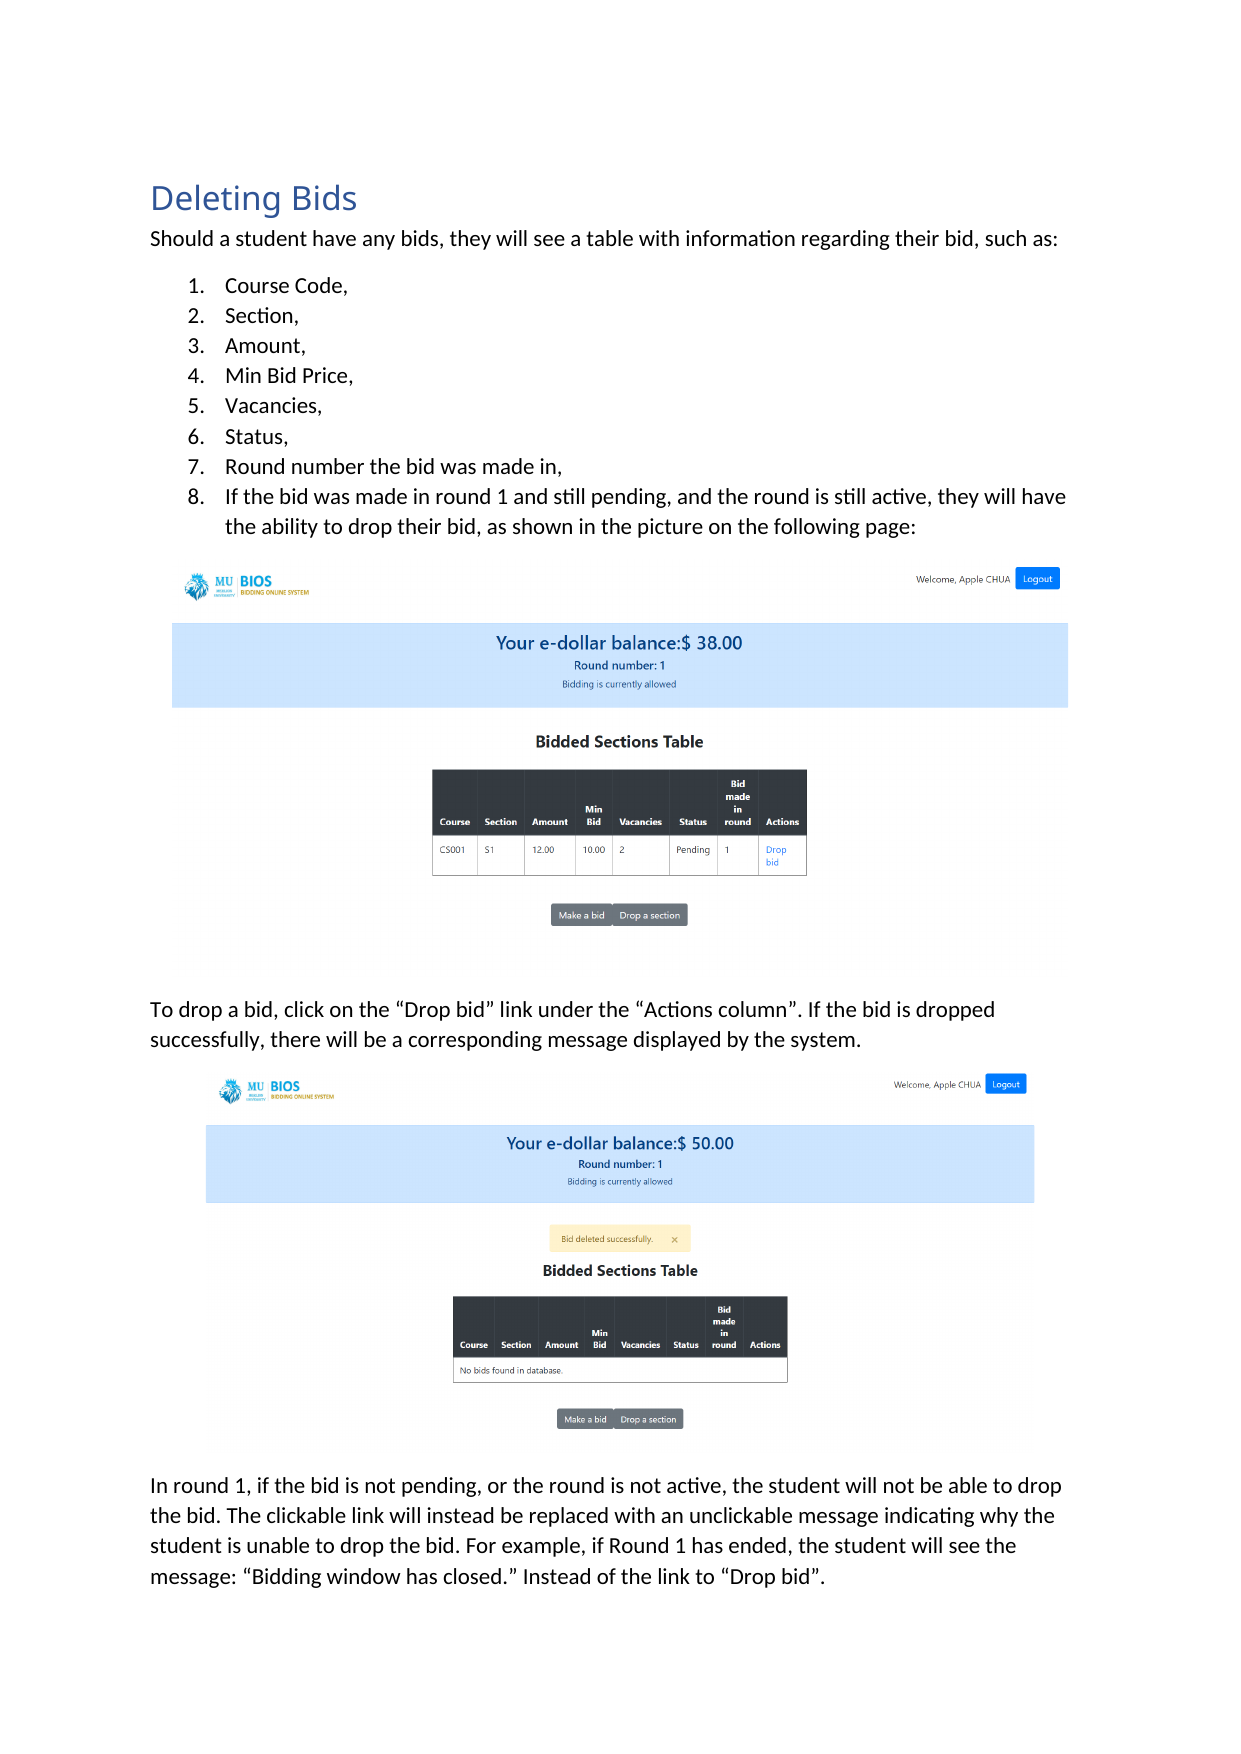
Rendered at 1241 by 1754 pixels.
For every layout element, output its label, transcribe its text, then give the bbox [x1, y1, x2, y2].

list Vacancies, [187, 392, 1090, 420]
list Amount, [187, 331, 1090, 359]
list Round number the bid was made in, [187, 452, 1090, 480]
text Should a student have any bids, they will see a table with information regarding their bid, such as: [150, 224, 1090, 252]
list If the bid was made in round 1 and still pending, and the round is still active, they will have the ability to drop their bid, as shown in the picture on the following page: [187, 482, 1090, 541]
list Min Bid Price, [187, 361, 1090, 389]
picture [172, 559, 1069, 977]
text To drop a bid, click on the “Drop bid” link under the “Actions column”. If the bid is dropped successfully, there will be a corresponding message displayed by the system. [150, 995, 1090, 1053]
list Section, [187, 301, 1090, 329]
list Course Code, [187, 271, 1090, 299]
list Status, [187, 422, 1090, 450]
picture [205, 1072, 1035, 1453]
text In round 1, if the bid is not pending, or the round is not active, the student will not be able to drop the bid. The clickable link will instead be replaced with an unclickable message indicating why the student is unable to drop the bid. For example, if Round 1 has ended, the student will see the message: “Bidding window has closed.” Instead of the link to “Drop bid”. [150, 1471, 1090, 1590]
subtitle Deleting Bids [150, 175, 1090, 220]
